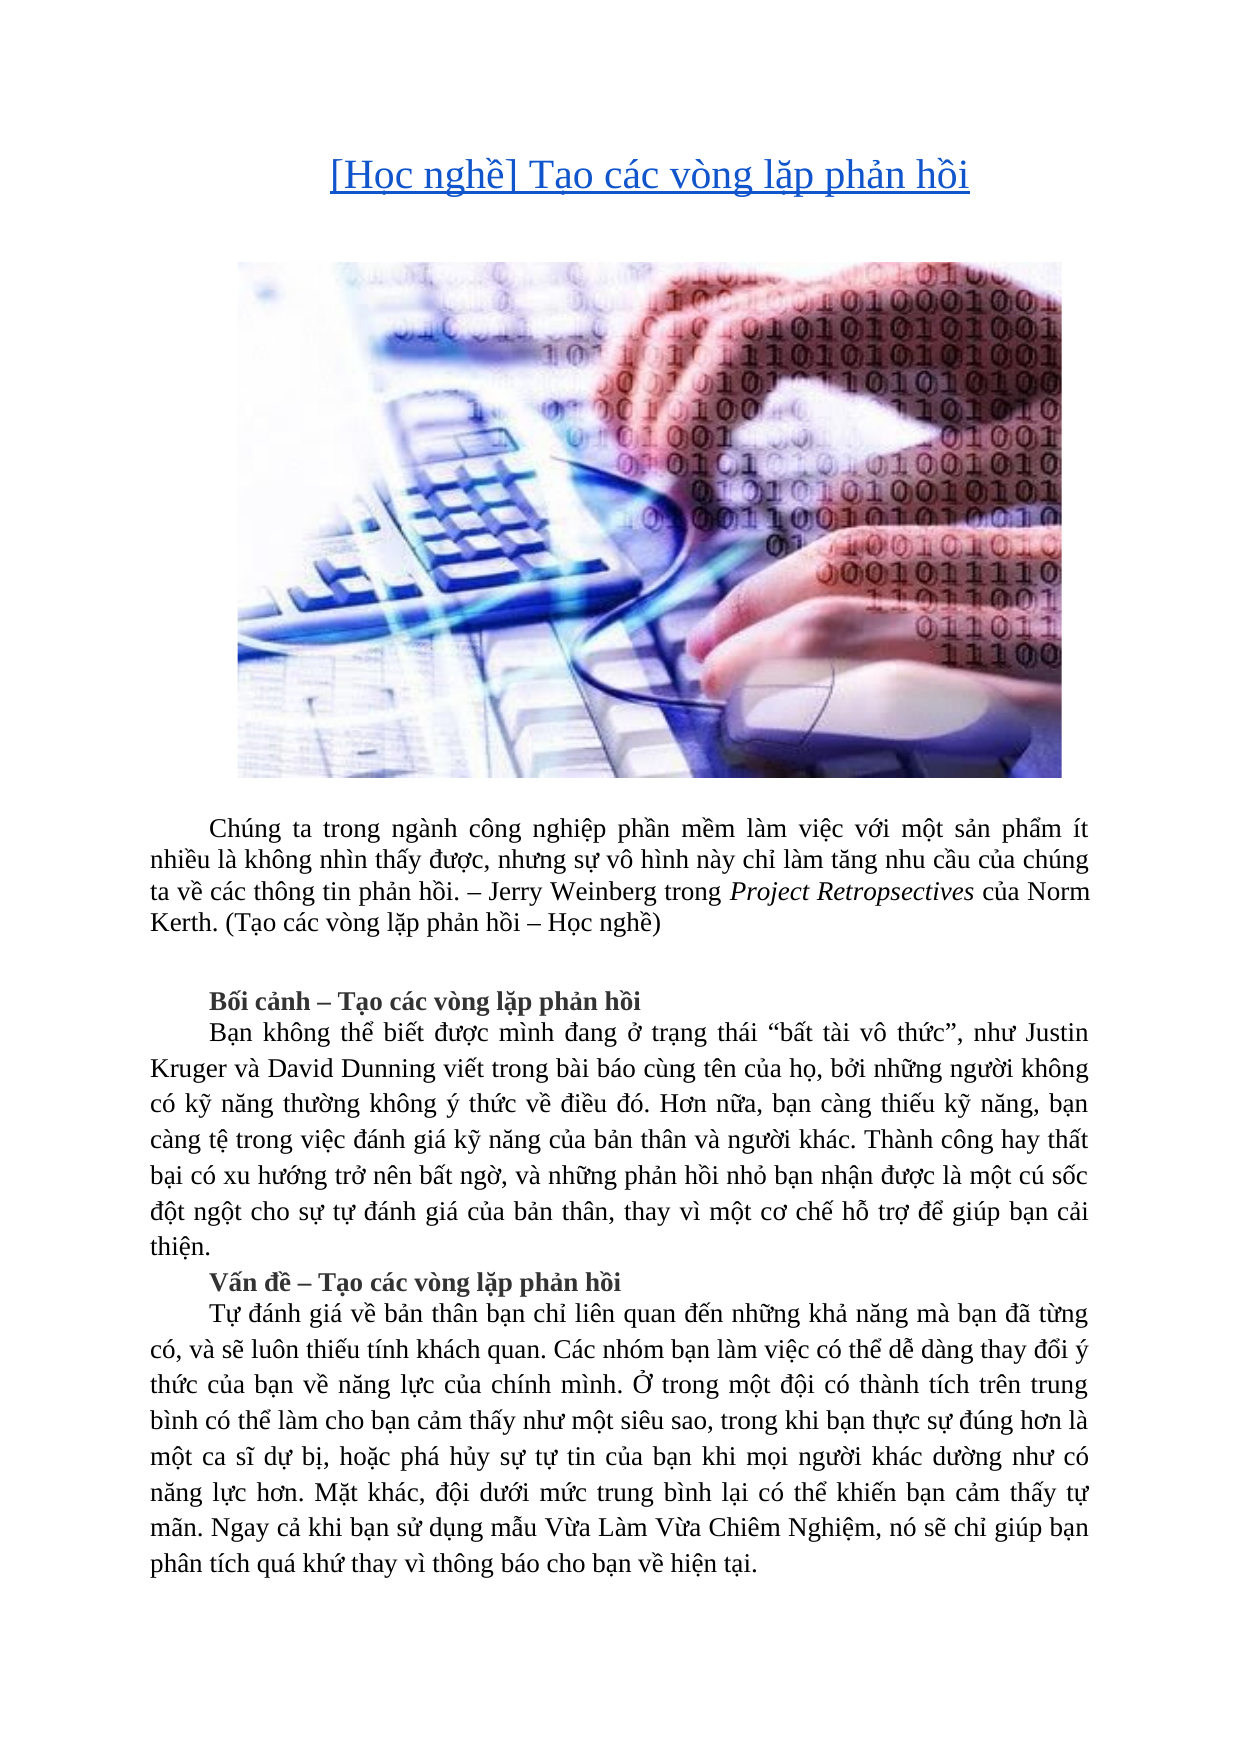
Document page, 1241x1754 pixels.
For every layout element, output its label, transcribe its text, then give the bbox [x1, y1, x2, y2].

subtitle Bối cảnh – Tạo các vòng lặp phản hồi [150, 985, 1090, 1016]
picture [237, 262, 1062, 778]
subtitle [Học nghề] Tạo các vòng lặp phản hồi [150, 150, 1090, 198]
text Chúng ta trong ngành công nghiệp phần mềm làm việc với một sản phẩm ít nhiều là không nhìn thấy được, nhưng sự vô hình này chỉ làm tăng nhu cầu của chúng ta về các thông tin phản hồi. – Jerry Weinberg trong Project Retropsectives của Norm Kerth. (Tạo các vòng lặp phản hồi – Học nghề) [150, 812, 1090, 937]
subtitle Vấn đề – Tạo các vòng lặp phản hồi [150, 1266, 1090, 1297]
text Tự đánh giá về bản thân bạn chỉ liên quan đến những khả năng mà bạn đã từng có, và sẽ luôn thiếu tính khách quan. Các nhóm bạn làm việc có thể dễ dàng thay đổi ý thức của bạn về năng lực của chính mình. Ở trong một đội có thành tích trên trung bình có thể làm cho bạn cảm thấy như một siêu sao, trong khi bạn thực sự đúng hơn là một ca sĩ dự bị, hoặc phá hủy sự tự tin của bạn khi mọi người khác dường như có năng lực hơn. Mặt khác, đội dưới mức trung bình lại có thể khiến bạn cảm thấy tự mãn. Ngay cả khi bạn sử dụng mẫu Vừa Làm Vừa Chiêm Nghiệm, nó sẽ chỉ giúp bạn phân tích quá khứ thay vì thông báo cho bạn về hiện tại. [150, 1297, 1090, 1606]
text Bạn không thể biết được mình đang ở trạng thái “bất tài vô thức”, như Justin Kruger và David Dunning viết trong bài báo cùng tên của họ, bởi những người không có kỹ năng thường không ý thức về điều đó. Hơn nữa, bạn càng thiếu kỹ năng, bạn càng tệ trong việc đánh giá kỹ năng của bản thân và người khác. Thành công hay thất bại có xu hướng trở nên bất ngờ, và những phản hồi nhỏ bạn nhận được là một cú sốc đột ngột cho sự tự đánh giá của bản thân, thay vì một cơ chế hỗ trợ để giúp bạn cải thiện. [150, 1016, 1090, 1261]
